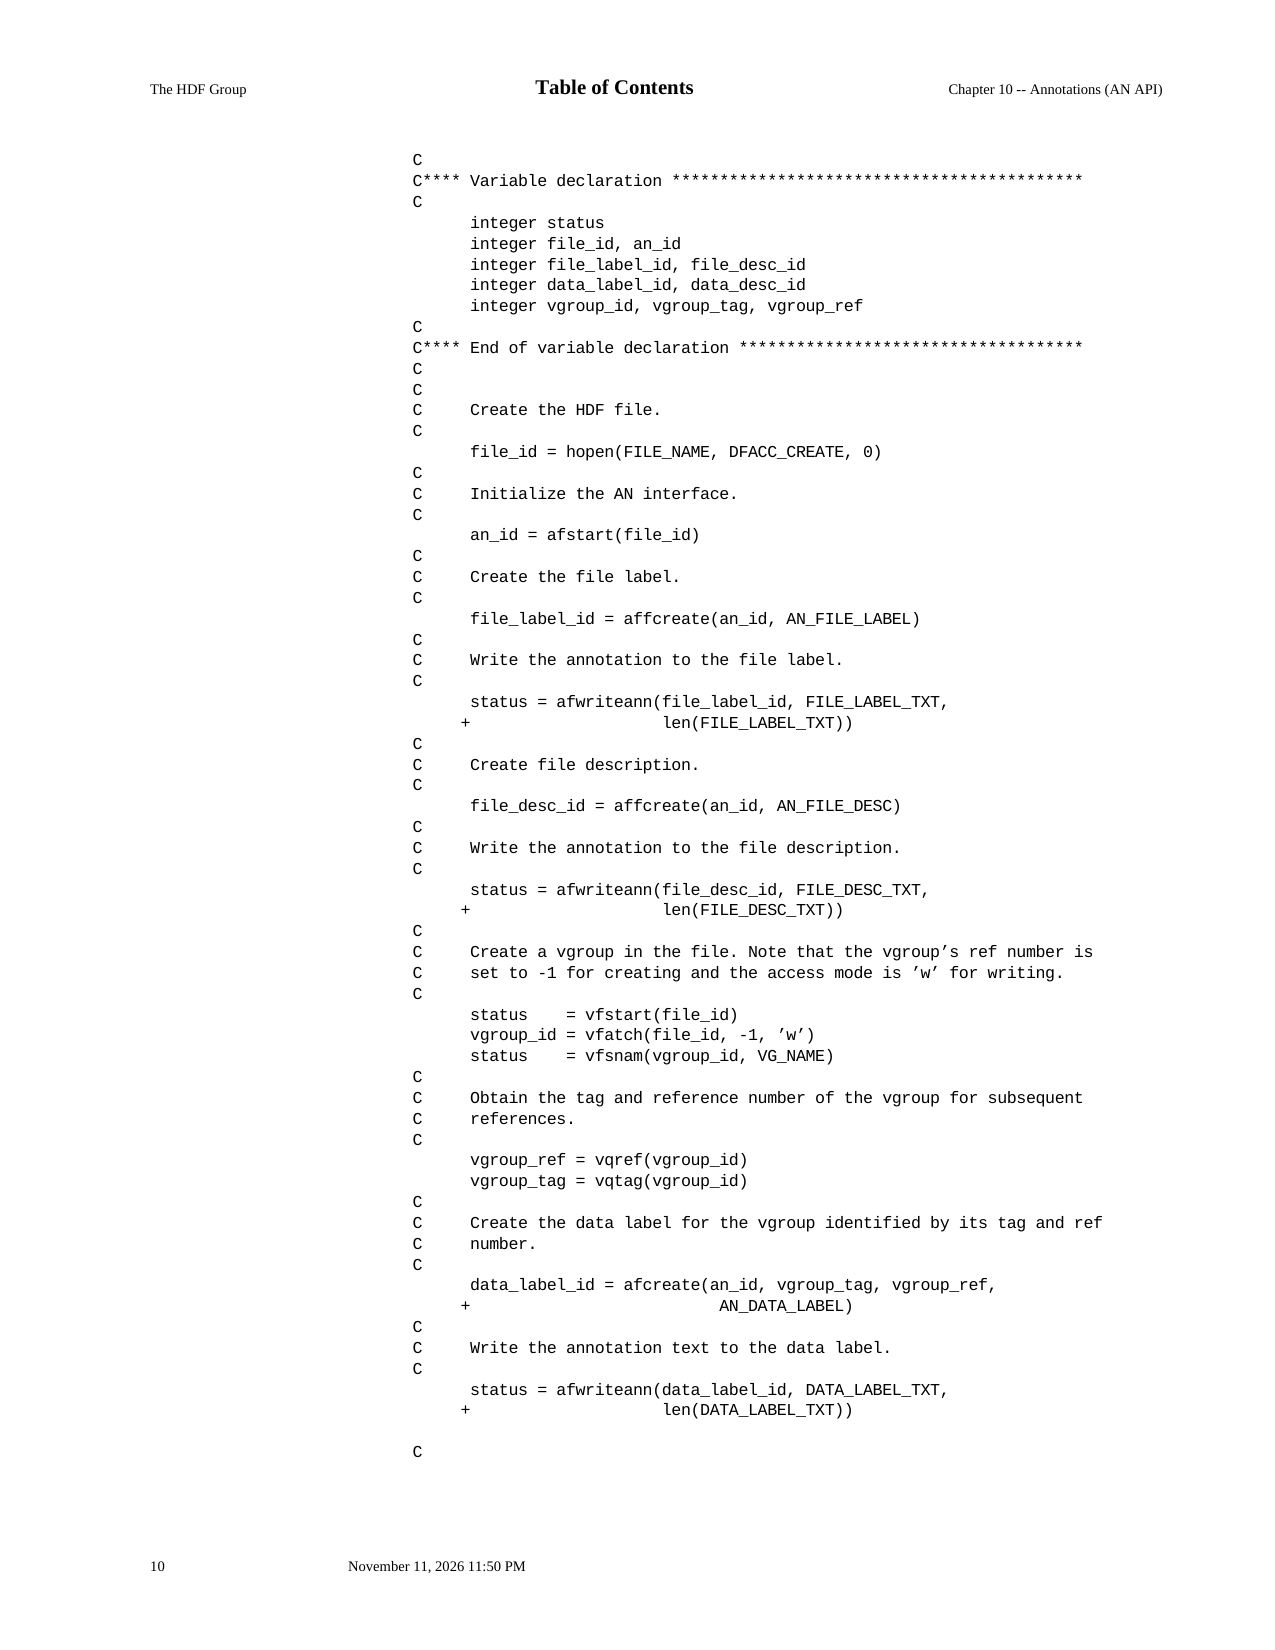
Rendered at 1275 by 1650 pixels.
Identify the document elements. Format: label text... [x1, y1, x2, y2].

text C [412, 462, 1162, 483]
text vgroup_tag = vqtag(vgroup_id) [412, 1171, 1162, 1192]
text C [412, 733, 1162, 754]
text vgroup_ref = vqref(vgroup_id) [412, 1150, 1162, 1171]
text + len(DATA_LABEL_TXT)) [412, 1400, 1162, 1421]
text + len(FILE_LABEL_TXT)) [412, 712, 1162, 733]
text C number. [412, 1233, 1162, 1254]
text C [412, 1317, 1162, 1337]
text C**** End of variable declaration ************************************ [412, 337, 1162, 358]
text status = afwriteann(file_label_id, FILE_LABEL_TXT, [412, 692, 1162, 712]
text C references. [412, 1108, 1162, 1129]
text C Obtain the tag and reference number of the vgroup for subsequent [412, 1087, 1162, 1108]
text C Create the file label. [412, 567, 1162, 587]
text C [412, 671, 1162, 692]
text C [412, 858, 1162, 879]
text file_label_id = affcreate(an_id, AN_FILE_LABEL) [412, 608, 1162, 629]
text C [412, 1129, 1162, 1150]
text an_id = afstart(file_id) [412, 525, 1162, 546]
text C Create a vgroup in the file. Note that the vgroup’s ref number is [412, 942, 1162, 962]
text C [412, 1192, 1162, 1212]
text integer file_id, an_id [412, 233, 1162, 254]
text + AN_DATA_LABEL) [412, 1296, 1162, 1317]
text C [412, 546, 1162, 567]
text C [412, 587, 1162, 608]
text integer data_label_id, data_desc_id [412, 275, 1162, 296]
text C [412, 504, 1162, 525]
text C Write the annotation text to the data label. [412, 1337, 1162, 1358]
text C [412, 421, 1162, 442]
text vgroup_id = vfatch(file_id, -1, ’w’) [412, 1025, 1162, 1046]
text C Create the HDF file. [412, 400, 1162, 421]
text file_desc_id = affcreate(an_id, AN_FILE_DESC) [412, 796, 1162, 817]
text C [412, 775, 1162, 796]
text + len(FILE_DESC_TXT)) [412, 900, 1162, 921]
text C Create file description. [412, 754, 1162, 775]
text C [412, 1254, 1162, 1275]
text C [412, 817, 1162, 837]
text status = vfsnam(vgroup_id, VG_NAME) [412, 1046, 1162, 1067]
text status = afwriteann(data_label_id, DATA_LABEL_TXT, [412, 1379, 1162, 1400]
text data_label_id = afcreate(an_id, vgroup_tag, vgroup_ref, [412, 1275, 1162, 1296]
text status = afwriteann(file_desc_id, FILE_DESC_TXT, [412, 879, 1162, 900]
text integer vgroup_id, vgroup_tag, vgroup_ref [412, 296, 1162, 317]
text C [412, 983, 1162, 1004]
text C [412, 1358, 1162, 1379]
text C [412, 150, 1162, 171]
text file_id = hopen(FILE_NAME, DFACC_CREATE, 0) [412, 442, 1162, 462]
text C**** Variable declaration ******************************************* [412, 171, 1162, 192]
text C [412, 192, 1162, 212]
text C [412, 629, 1162, 650]
text C [412, 1442, 1162, 1462]
text C set to -1 for creating and the access mode is ’w’ for writing. [412, 962, 1162, 983]
text C [412, 317, 1162, 337]
text C Write the annotation to the file label. [412, 650, 1162, 671]
text C [412, 921, 1162, 942]
text C Create the data label for the vgroup identified by its tag and ref [412, 1212, 1162, 1233]
text integer status [412, 212, 1162, 233]
text integer file_label_id, file_desc_id [412, 254, 1162, 275]
text C [412, 379, 1162, 400]
text C [412, 358, 1162, 379]
text C Write the annotation to the file description. [412, 837, 1162, 858]
text C [412, 1067, 1162, 1087]
text status = vfstart(file_id) [412, 1004, 1162, 1025]
text C Initialize the AN interface. [412, 483, 1162, 504]
